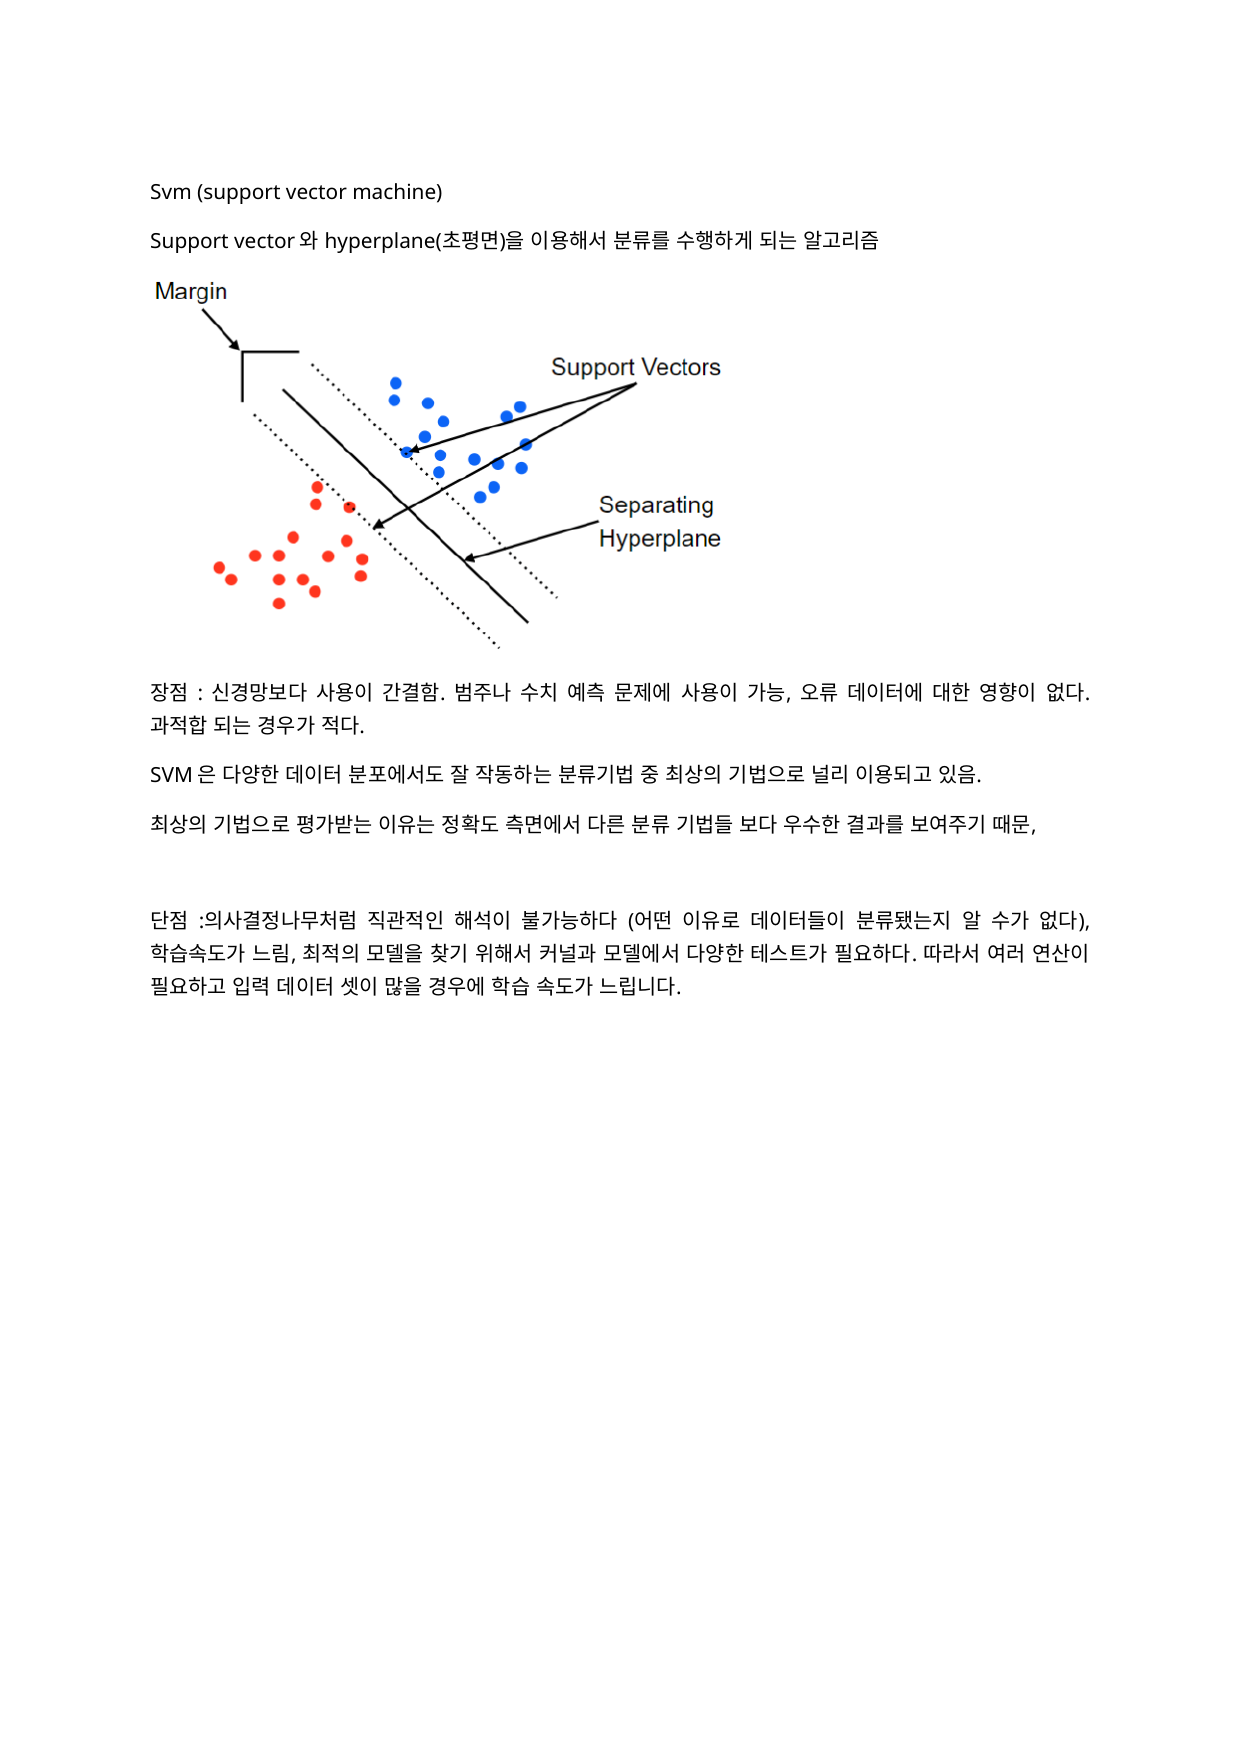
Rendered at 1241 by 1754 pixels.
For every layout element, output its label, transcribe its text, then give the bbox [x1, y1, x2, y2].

text 단점 :의사결정나무처럼 직관적인 해석이 불가능하다 (어떤 이유로 데이터들이 분류됐는지 알 수가 없다), 학습속도가 느림, 최적의 모델을 찾기 위해서 커널과 모델에서 다양한 테스트가 필요하다. 따라서 여러 연산이 필요하고 입력 데이터 셋이 많을 경우에 학습 속도가 느립니다. [150, 904, 1090, 1000]
text 최상의 기법으로 평가받는 이유는 정확도 측면에서 다른 분류 기법들 보다 우수한 결과를 보여주기 때문, [150, 808, 1090, 838]
text SVM은 다양한 데이터 분포에서도 잘 작동하는 분류기법 중 최상의 기법으로 널리 이용되고 있음. [150, 758, 1090, 789]
text 장점 : 신경망보다 사용이 간결함. 범주나 수치 예측 문제에 사용이 가능, 오류 데이터에 대한 영향이 없다. 과적합 되는 경우가 적다. [150, 676, 1090, 739]
text Svm (support vector machine) [150, 177, 1090, 206]
text Support vector와 hyperplane(초평면)을 이용해서 분류를 수행하게 되는 알고리즘 [150, 224, 1090, 255]
picture [150, 273, 732, 658]
